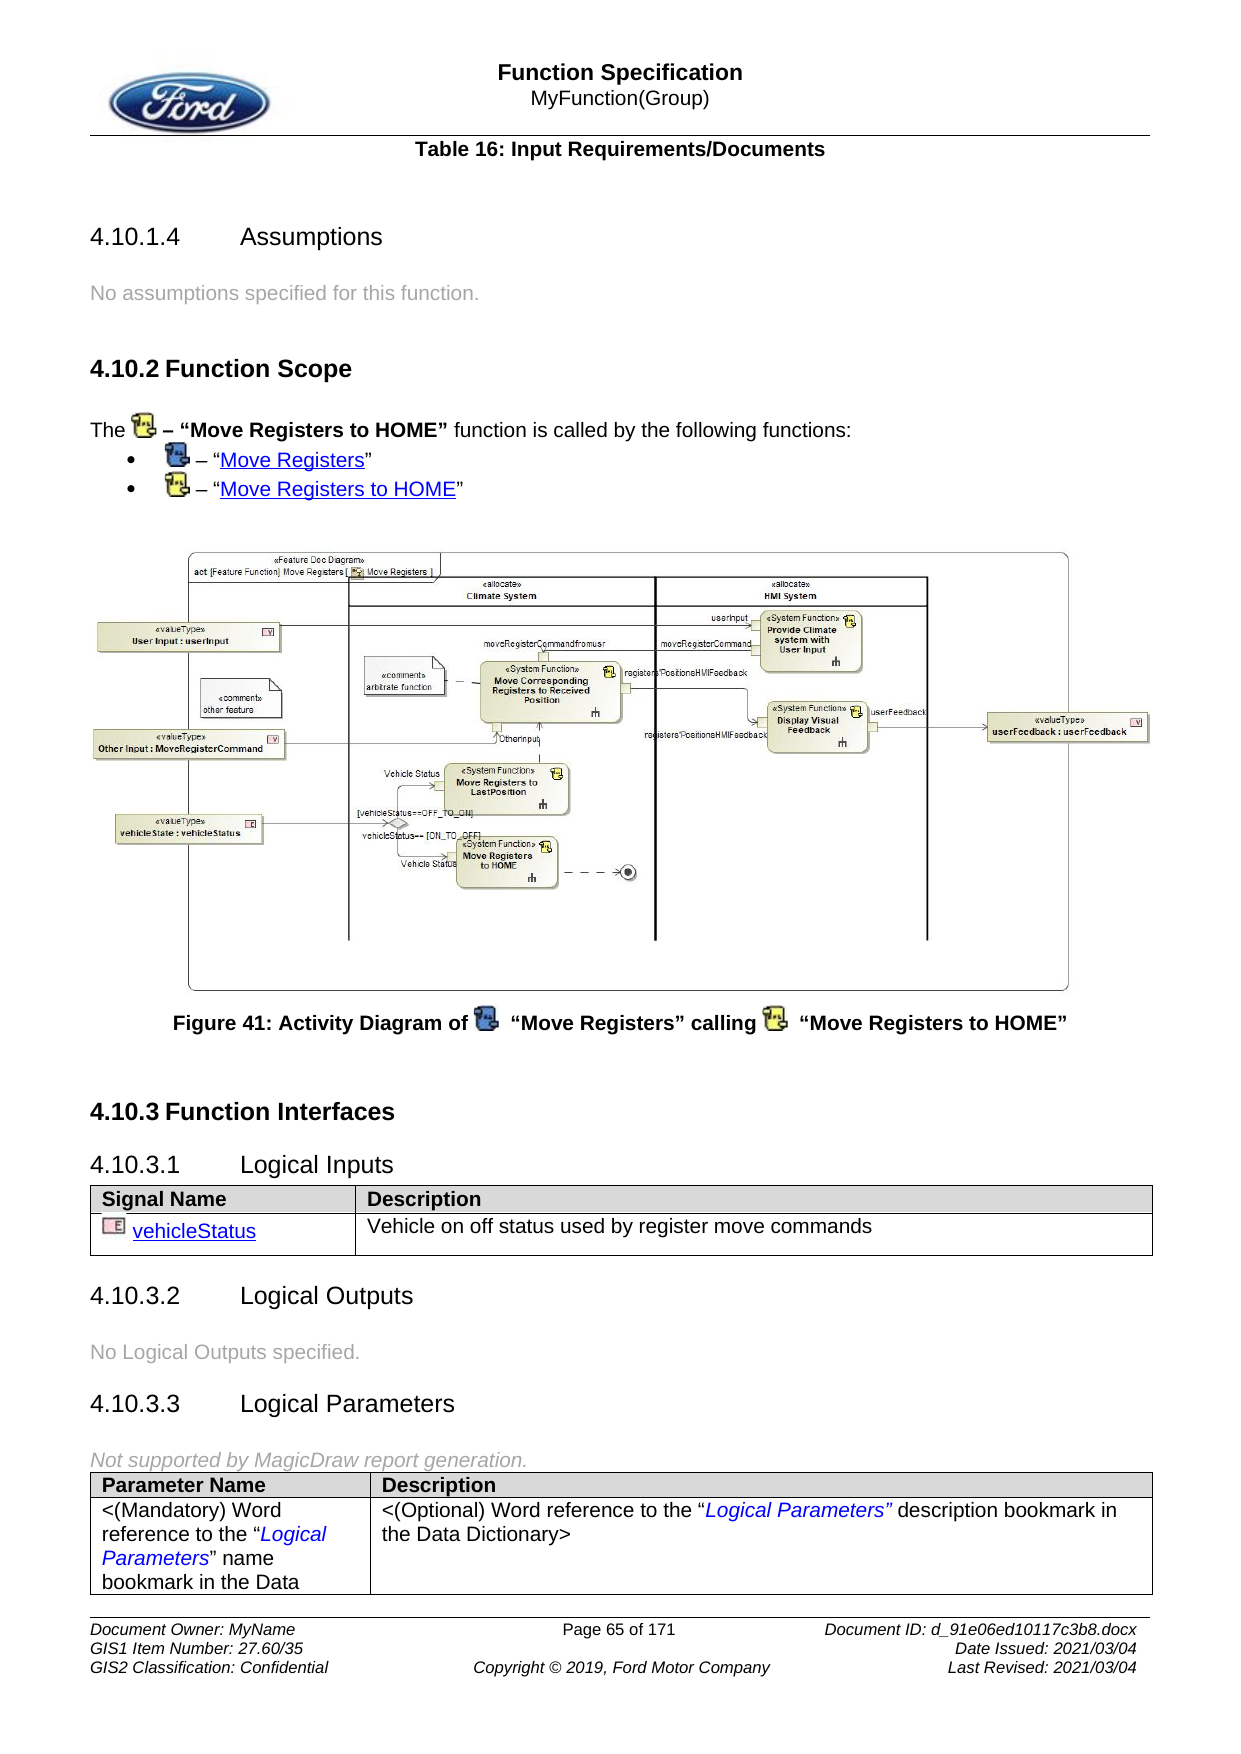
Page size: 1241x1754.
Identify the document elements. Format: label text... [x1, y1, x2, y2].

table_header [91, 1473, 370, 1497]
picture [101, 1213, 127, 1239]
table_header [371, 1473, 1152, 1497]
subtitle Logical Outputs [90, 1281, 1150, 1310]
subtitle Function Scope [90, 354, 1150, 382]
subtitle Assumptions [90, 222, 1150, 251]
picture [89, 53, 290, 154]
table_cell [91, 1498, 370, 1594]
list – “Move Registers” [127, 442, 1150, 472]
picture [762, 1005, 788, 1031]
picture [164, 471, 190, 497]
subtitle Logical Inputs [90, 1150, 1150, 1179]
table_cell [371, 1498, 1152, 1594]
picture [131, 412, 157, 438]
picture [89, 548, 1151, 994]
picture [473, 1005, 499, 1031]
text The – “Move Registers to HOME” function is called by the following functions: [90, 413, 1150, 442]
text No assumptions specified for this function. [90, 281, 1150, 305]
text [90, 1448, 1150, 1472]
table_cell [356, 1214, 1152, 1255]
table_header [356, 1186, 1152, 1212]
text No Logical Outputs specified. [90, 1340, 1150, 1364]
list – “Move Registers to HOME” [127, 472, 1150, 501]
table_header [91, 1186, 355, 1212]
picture [164, 442, 190, 467]
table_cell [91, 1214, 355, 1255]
subtitle Logical Parameters [90, 1389, 1150, 1418]
subtitle Function Interfaces [90, 1097, 1150, 1125]
